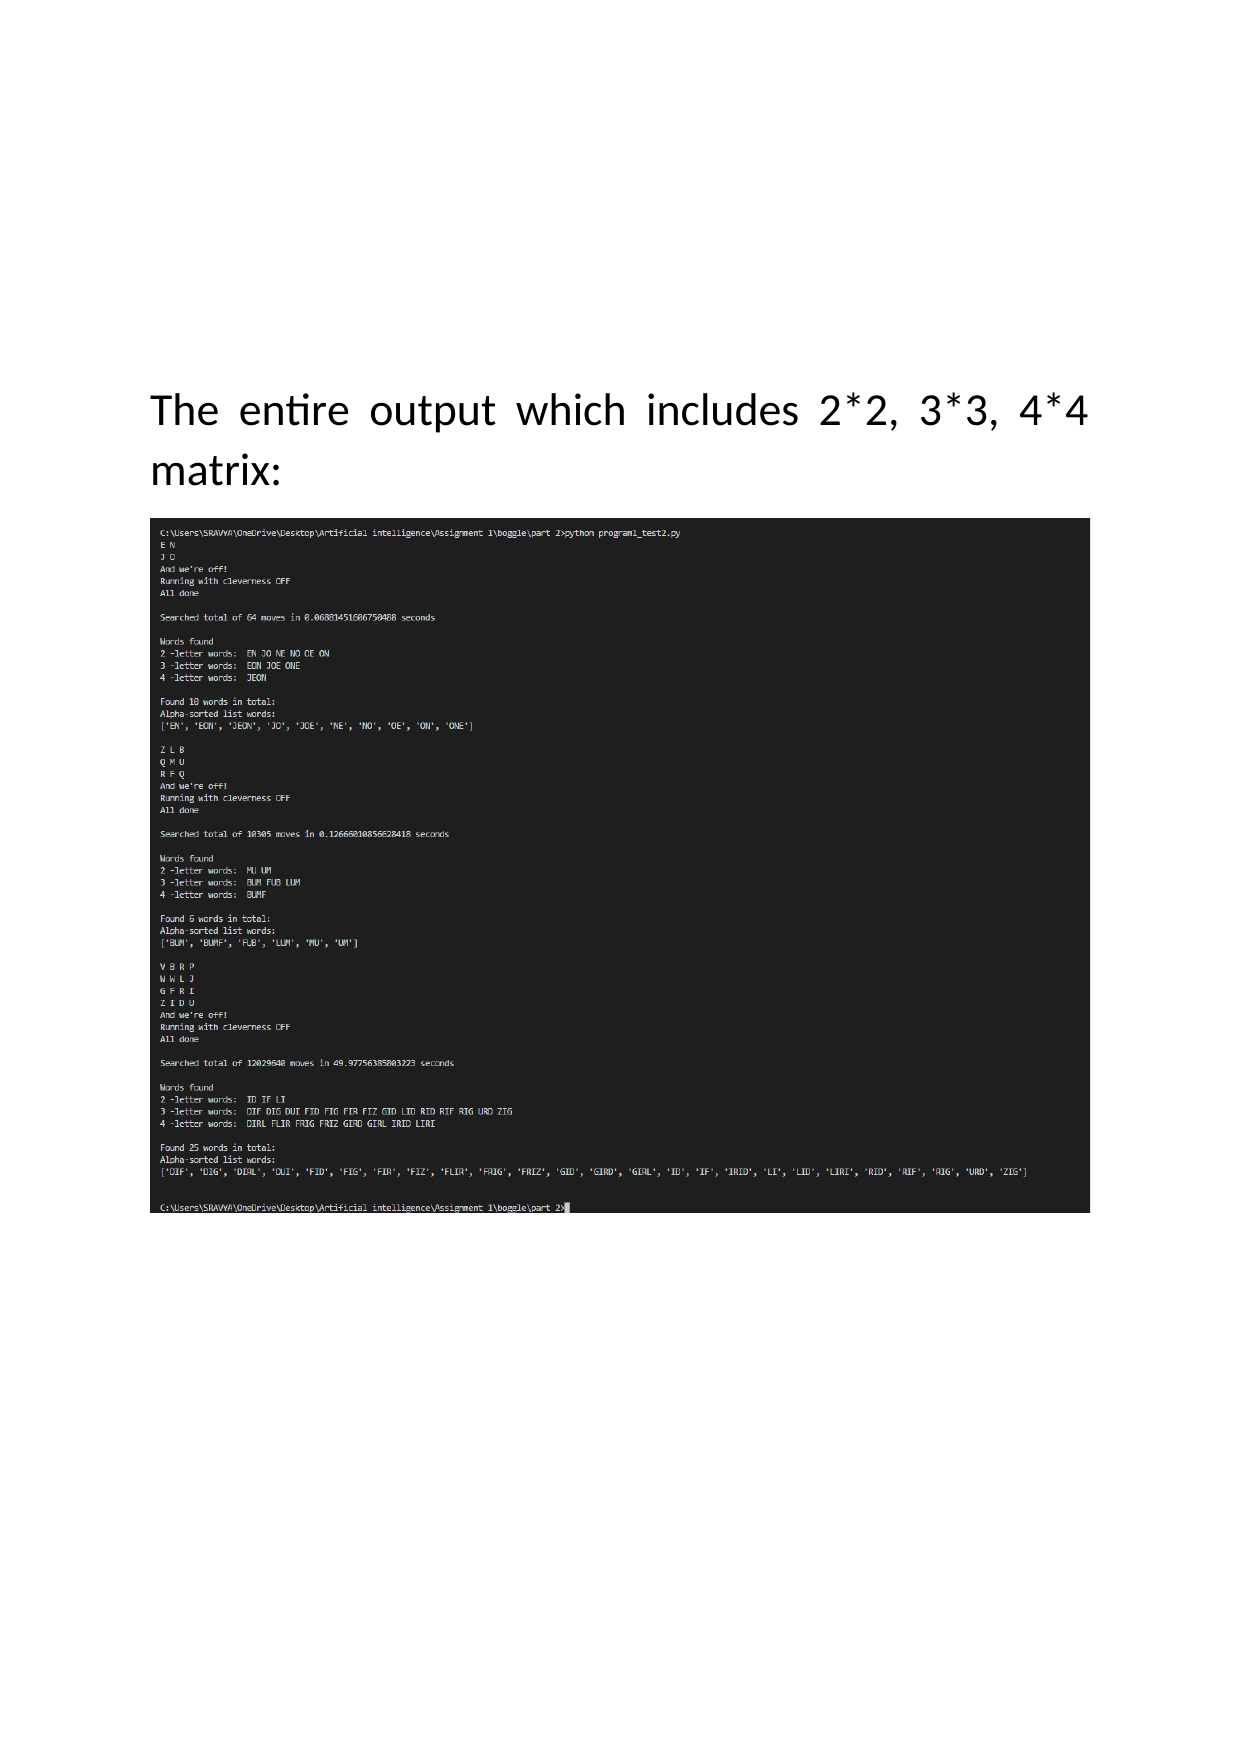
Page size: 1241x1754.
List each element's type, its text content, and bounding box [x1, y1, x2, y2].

text The entire output which includes 2*2, 3*3, 4*4 matrix: [150, 381, 1090, 497]
picture [150, 518, 1091, 1213]
